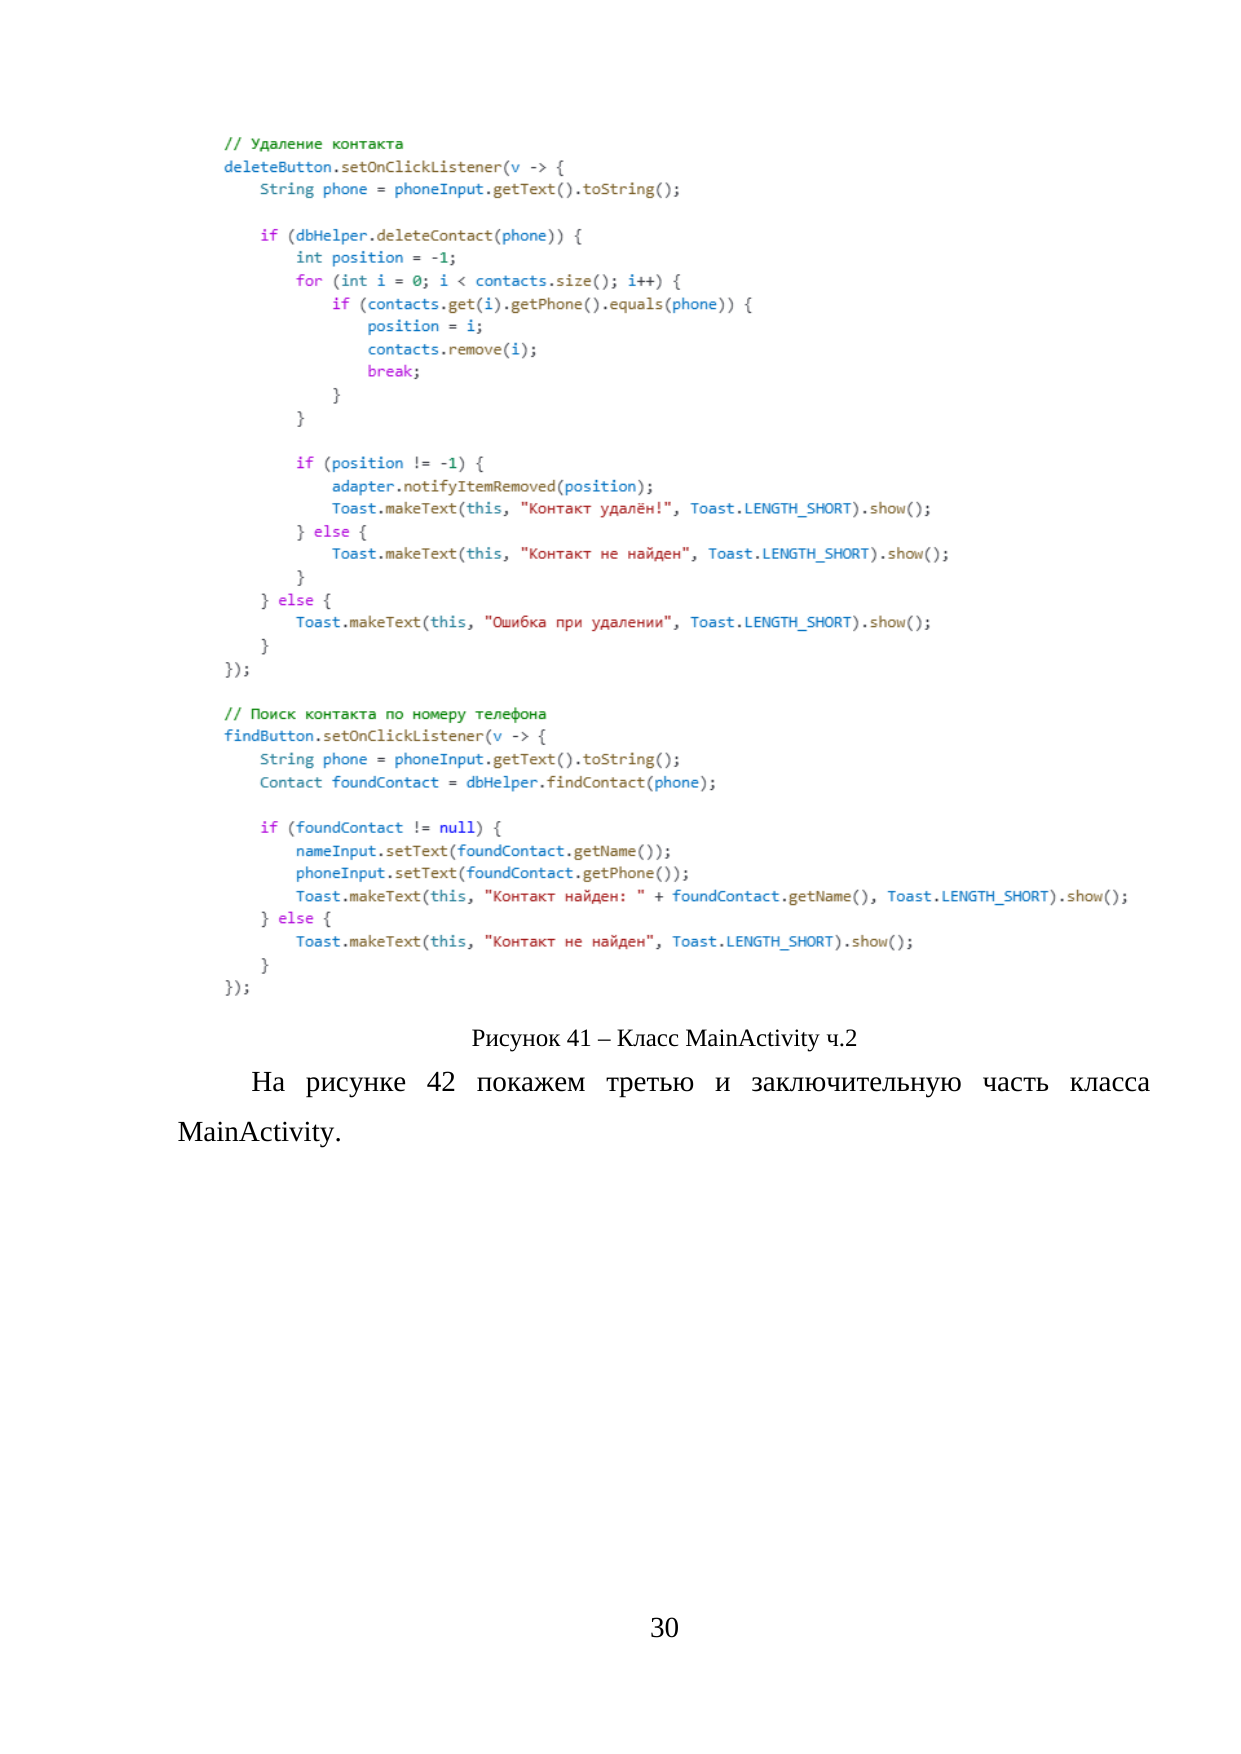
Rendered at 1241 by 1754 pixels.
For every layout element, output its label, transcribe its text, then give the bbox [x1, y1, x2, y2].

subtitle Рисунок 41 – Класс MainActivity ч.2 [177, 1023, 1152, 1051]
text На рисунке 42 покажем третью и заключительную часть класса MainActivity. [177, 1064, 1152, 1148]
picture [177, 118, 1152, 1023]
